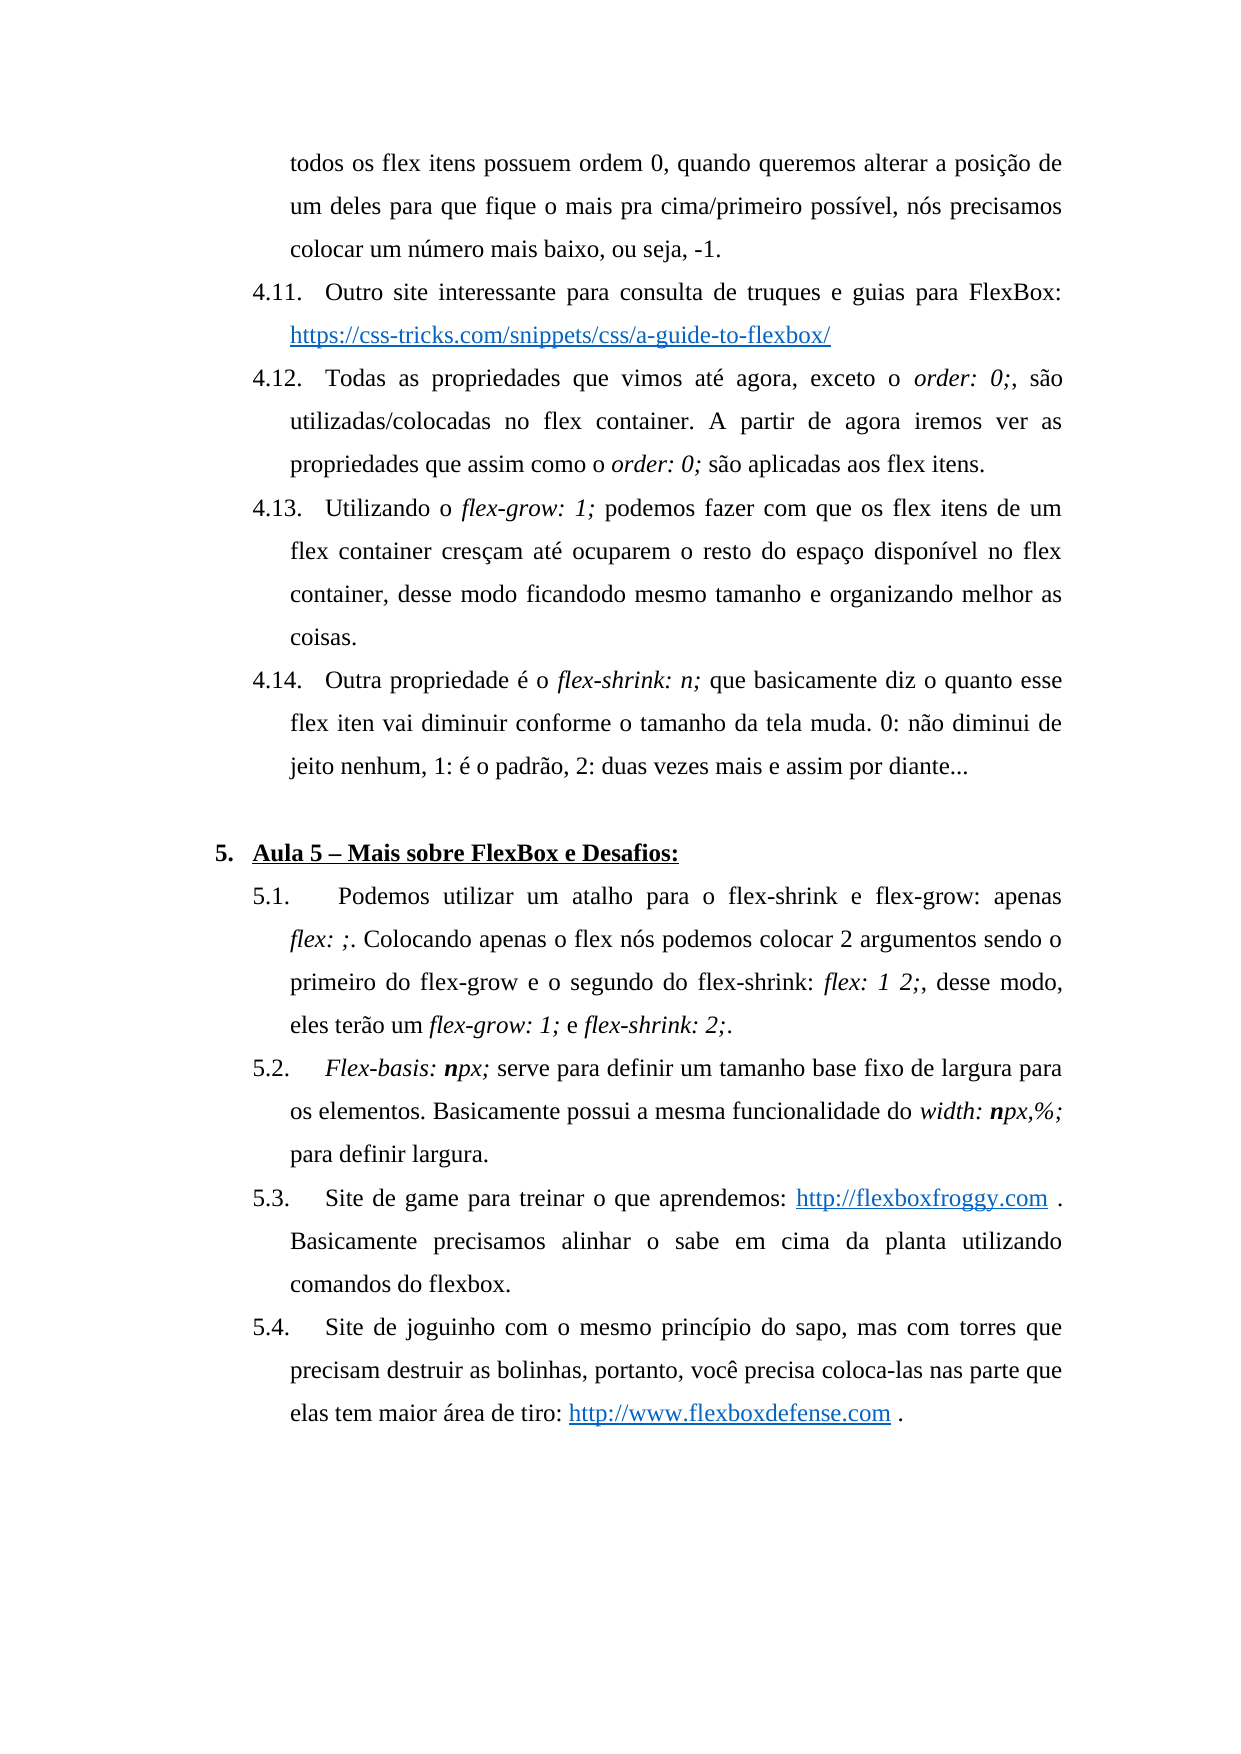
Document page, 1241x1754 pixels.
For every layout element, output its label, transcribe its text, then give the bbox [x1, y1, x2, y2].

list Site de joguinho com o mesmo princípio do sapo, mas com torres que precisam destruir as bolinhas, portanto, você precisa coloca-las nas parte que elas tem maior área de tiro: http://www.flexboxdefense.com . [252, 1312, 1063, 1427]
list Aula 5 – Mais sobre FlexBox e Desafios: [215, 838, 1063, 866]
list Flex-basis: npx; serve para definir um tamanho base fixo de largura para os elementos. Basicamente possui a mesma funcionalidade do width: npx,%; para definir largura. [252, 1053, 1063, 1168]
list Site de game para treinar o que aprendemos: http://flexboxfroggy.com . Basicamente precisamos alinhar o sabe em cima da planta utilizando comandos do flexbox. [252, 1183, 1063, 1298]
list Outra propriedade é o flex-shrink: n; que basicamente diz o quanto esse flex iten vai diminuir conforme o tamanho da tela muda. 0: não diminui de jeito nenhum, 1: é o padrão, 2: duas vezes mais e assim por diante... [252, 665, 1063, 780]
list Podemos utilizar um atalho para o flex-shrink e flex-grow: apenas flex: ;. Colocando apenas o flex nós podemos colocar 2 argumentos sendo o primeiro do flex-grow e o segundo do flex-shrink: flex: 1 2;, desse modo, eles terão um flex-grow: 1; e flex-shrink: 2;. [252, 881, 1063, 1039]
list Outro site interessante para consulta de truques e guias para FlexBox: https://css-tricks.com/snippets/css/a-guide-to-flexbox/ [252, 277, 1063, 349]
list Utilizando o flex-grow: 1; podemos fazer com que os flex itens de um flex container cresçam até ocuparem o resto do espaço disponível no flex container, desse modo ficandodo mesmo tamanho e organizando melhor as coisas. [252, 493, 1063, 651]
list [252, 148, 1063, 263]
list Todas as propriedades que vimos até agora, exceto o order: 0;, são utilizadas/colocadas no flex container. A partir de agora iremos ver as propriedades que assim como o order: 0; são aplicadas aos flex itens. [252, 363, 1063, 478]
